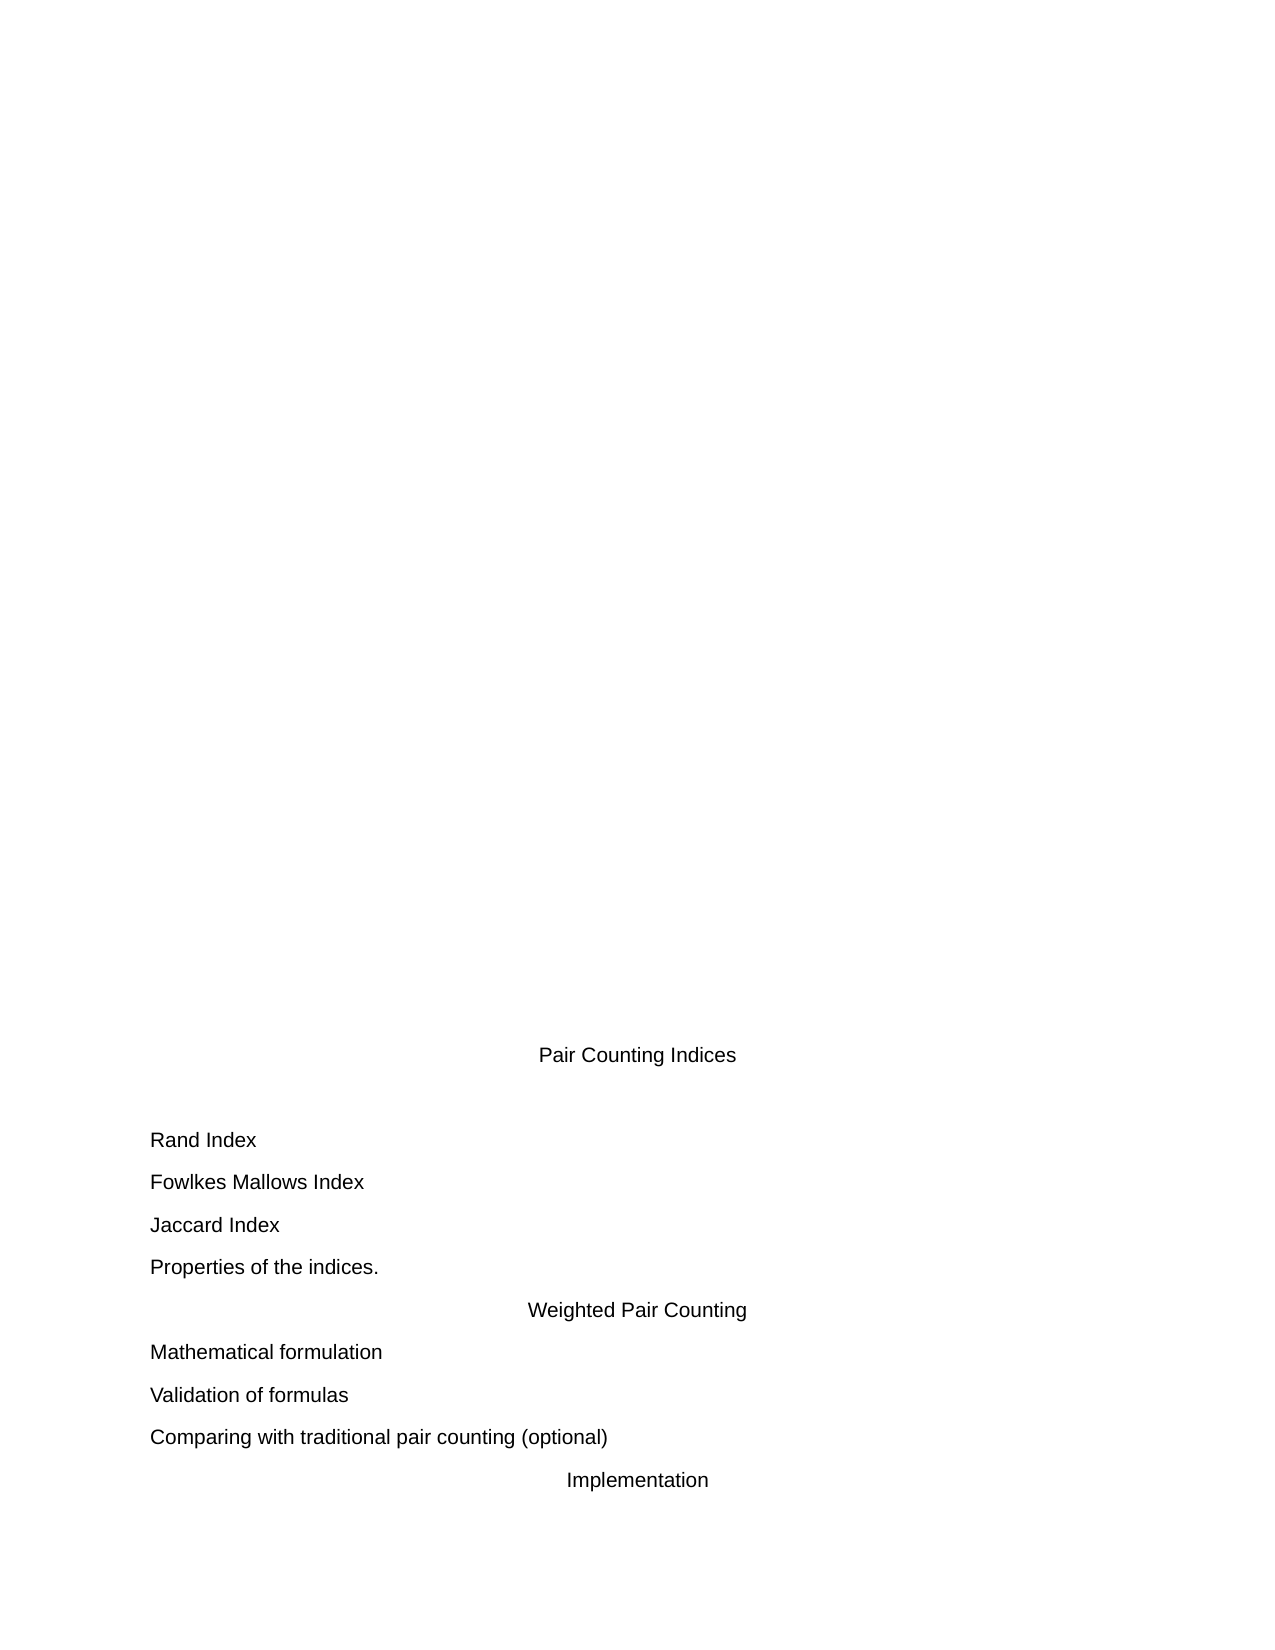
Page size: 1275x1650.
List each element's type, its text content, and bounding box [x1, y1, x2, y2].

text Mathematical formulation [150, 1340, 1125, 1364]
text Rand Index [150, 1127, 1125, 1151]
text Weighted Pair Counting [150, 1297, 1125, 1321]
text Fowlkes Mallows Index [150, 1170, 1125, 1194]
text Jaccard Index [150, 1212, 1125, 1236]
text Comparing with traditional pair counting (optional) [150, 1425, 1125, 1449]
text Pair Counting Indices [150, 1042, 1125, 1066]
text Properties of the indices. [150, 1255, 1125, 1279]
text Validation of formulas [150, 1382, 1125, 1406]
text Implementation [150, 1467, 1125, 1491]
